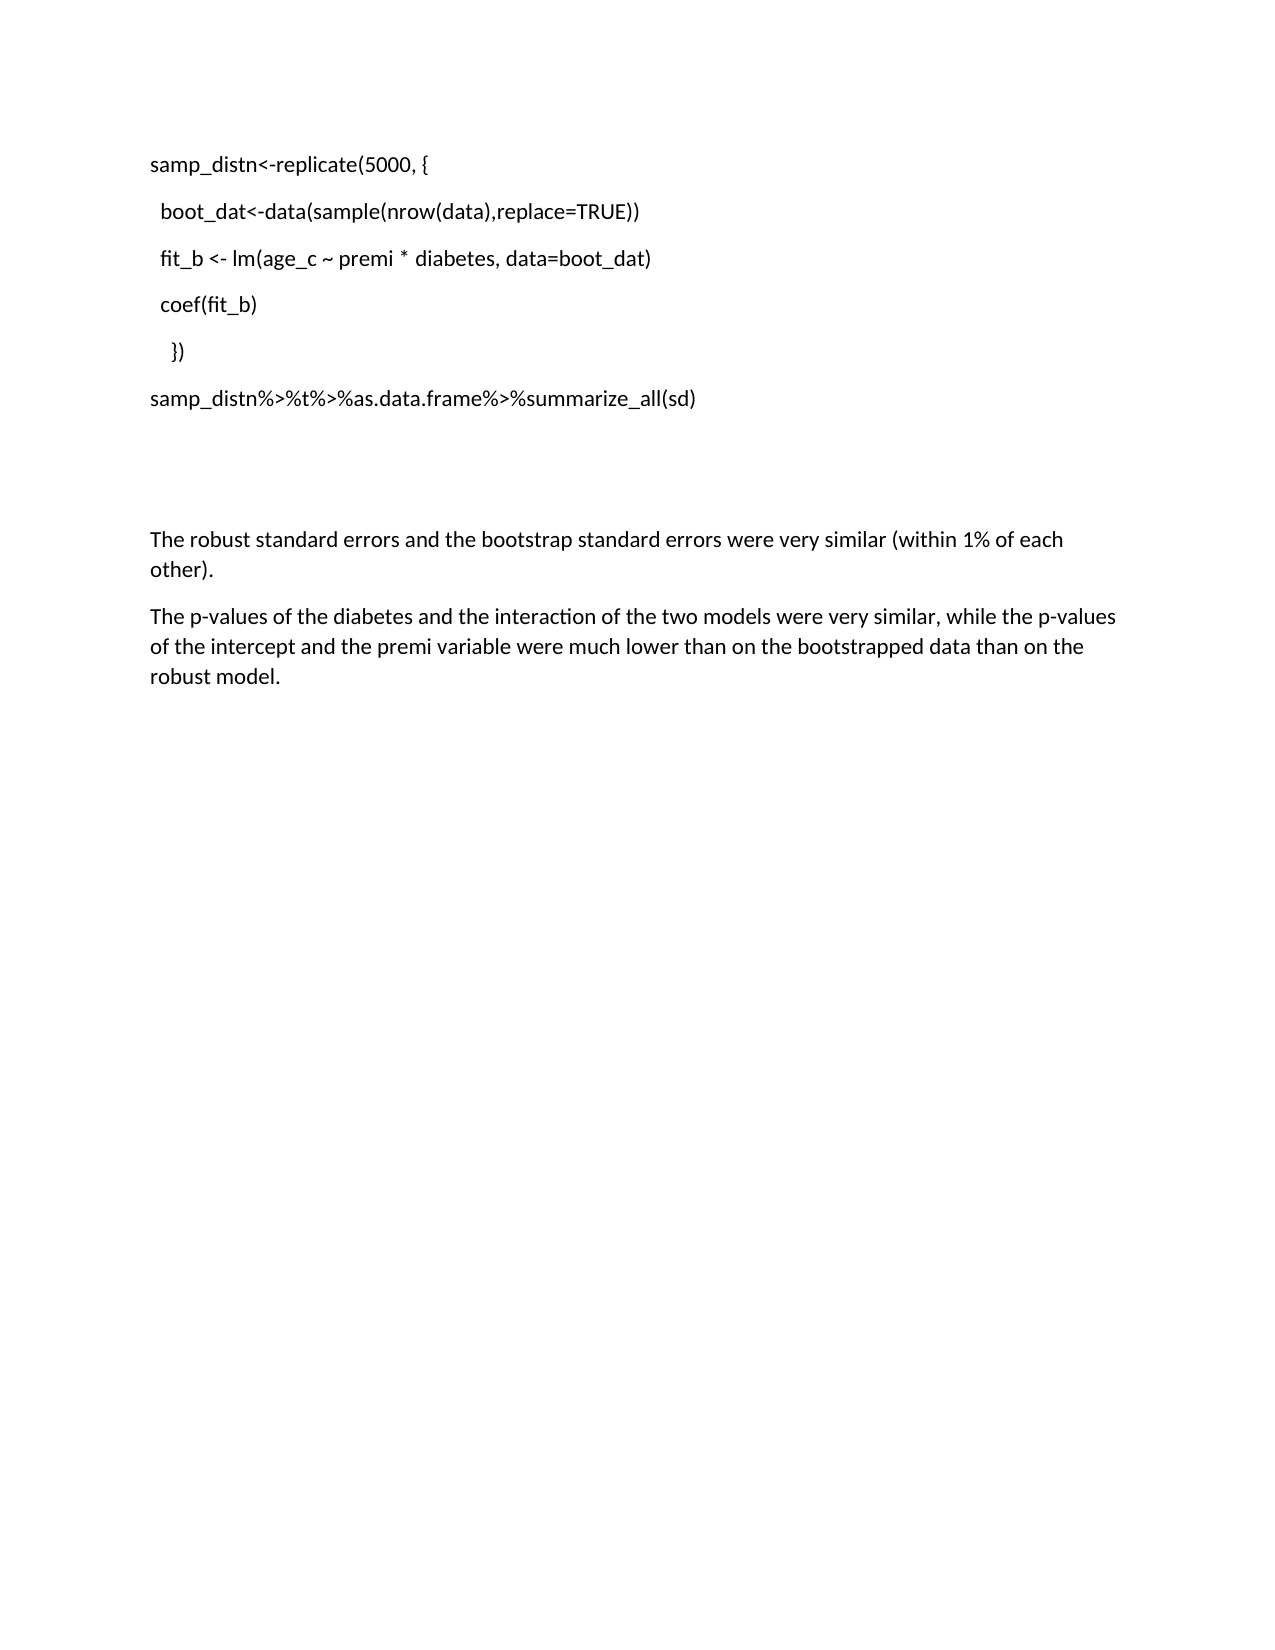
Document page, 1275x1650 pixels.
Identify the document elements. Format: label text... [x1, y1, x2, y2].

text samp_distn<-replicate(5000, { [150, 150, 1125, 178]
text fit_b <- lm(age_c ~ premi * diabetes, data=boot_dat) [150, 244, 1125, 272]
text The p-values of the diabetes and the interaction of the two models were very similar, while the p-values of the intercept and the premi variable were much lower than on the bootstrapped data than on the robust model. [150, 602, 1125, 691]
text coef(fit_b) [150, 291, 1125, 319]
text boot_dat<-data(sample(nrow(data),replace=TRUE)) [150, 197, 1125, 225]
text The robust standard errors and the bootstrap standard errors were very similar (within 1% of each other). [150, 525, 1125, 583]
text samp_distn%>%t%>%as.data.frame%>%summarize_all(sd) [150, 384, 1125, 412]
text }) [150, 337, 1125, 366]
